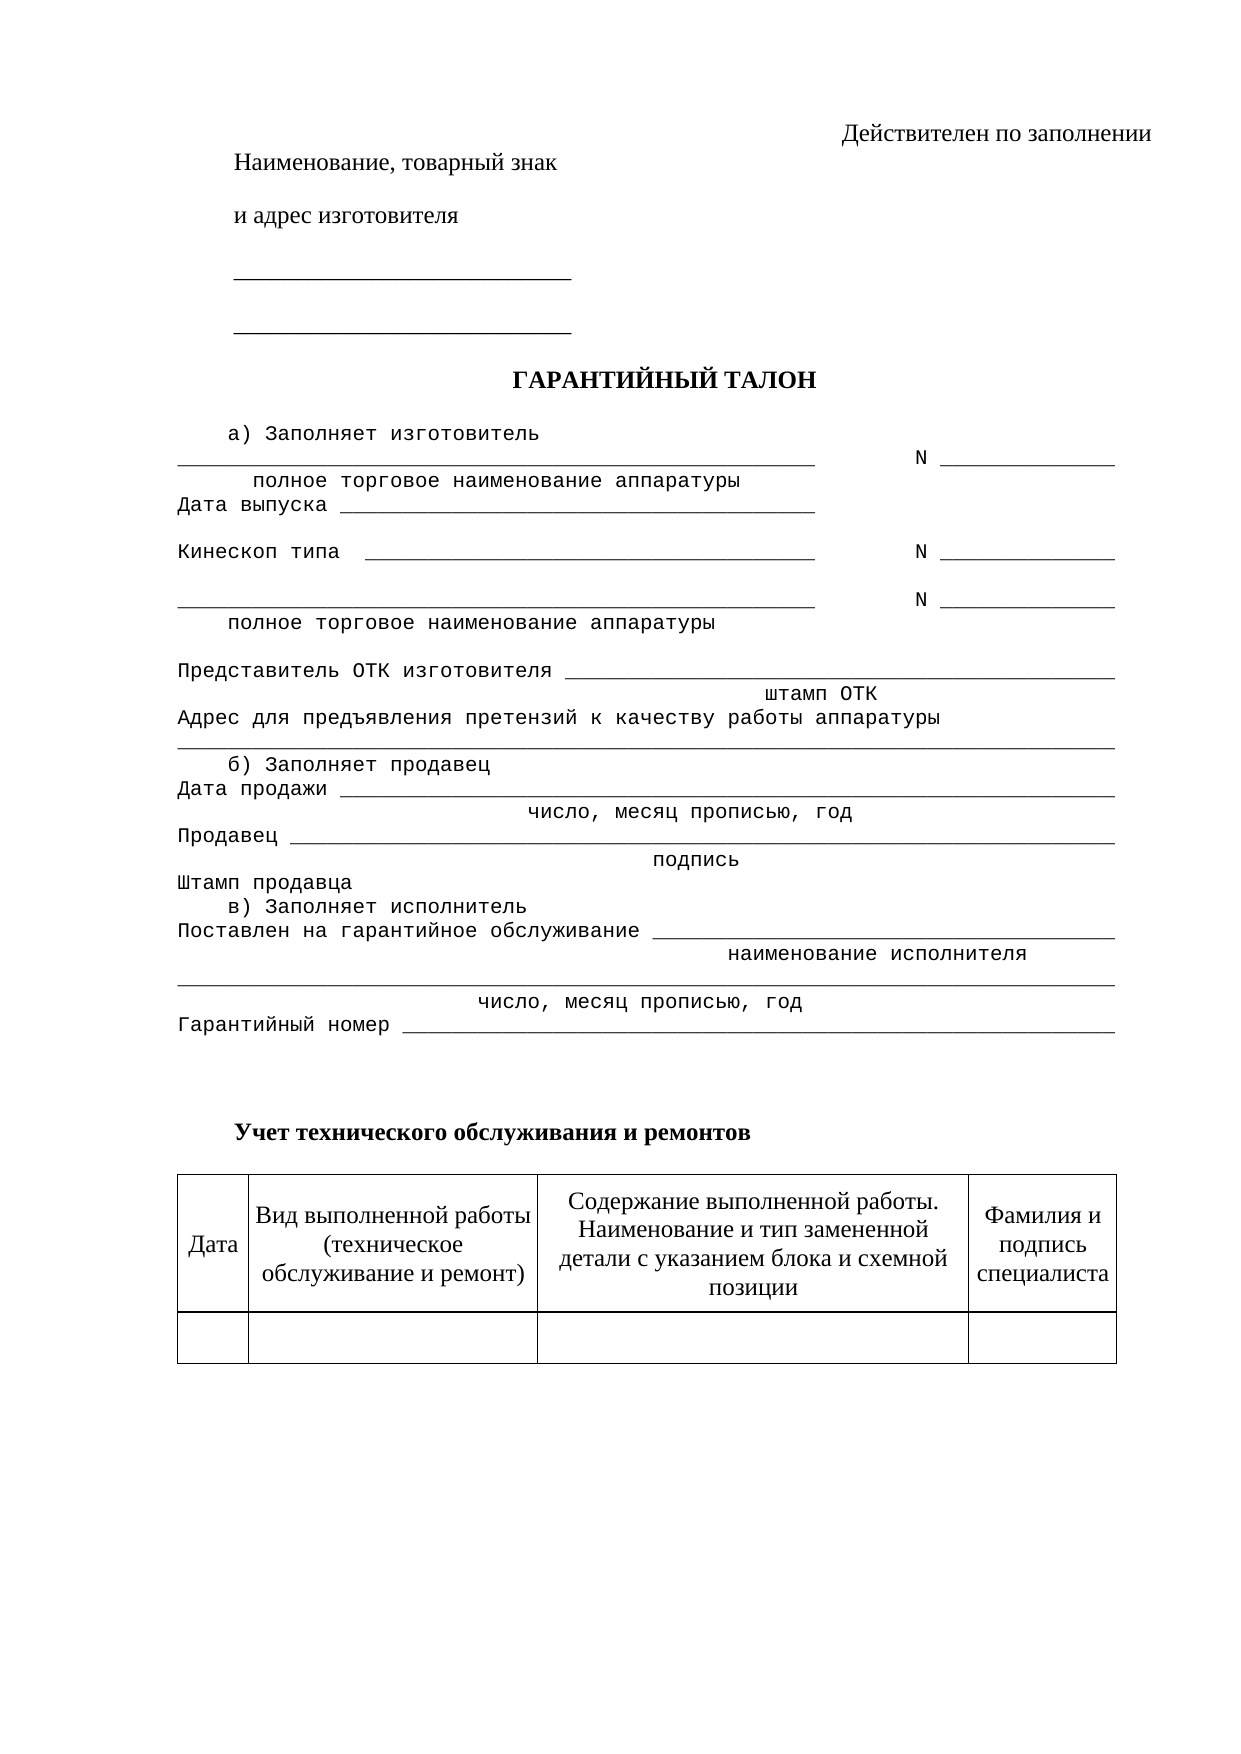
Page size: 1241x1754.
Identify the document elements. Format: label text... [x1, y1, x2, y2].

text Поставлен на гарантийное обслуживание _____________________________________ [177, 920, 1152, 943]
text штамп ОТК [177, 683, 1152, 707]
text ___________________________________________________________________________ [177, 731, 1152, 754]
text Представитель ОТК изготовителя ____________________________________________ [177, 659, 1152, 683]
text Адрес для предъявления претензий к качеству работы аппаратуры [177, 707, 1152, 731]
text Действителен по заполнении [177, 118, 1152, 147]
table_cell [249, 1313, 537, 1362]
text число, месяц прописью, год [177, 991, 1152, 1014]
text б) Заполняет продавец [177, 754, 1152, 778]
text ___________________________________________________ N ______________ [177, 589, 1152, 612]
text Дата выпуска ______________________________________ [177, 494, 1152, 518]
text в) Заполняет исполнитель [177, 896, 1152, 920]
text и адрес изготовителя [177, 201, 1152, 229]
text Гарантийный номер _________________________________________________________ [177, 1014, 1152, 1038]
table_cell [969, 1313, 1116, 1362]
text Штамп продавца [177, 872, 1152, 896]
text Наименование, товарный знак [177, 147, 1152, 176]
text ГАРАНТИЙНЫЙ ТАЛОН [177, 366, 1152, 394]
text ___________________________________________________ N ______________ [177, 447, 1152, 470]
text ___________________________________________________________________________ [177, 967, 1152, 991]
text ___________________________ [177, 254, 1152, 283]
text Продавец __________________________________________________________________ [177, 825, 1152, 849]
table_header Вид выполненной работы (техническое обслуживание и ремонт) [249, 1175, 537, 1311]
table_cell [178, 1313, 248, 1362]
text полное торговое наименование аппаратуры [177, 470, 1152, 494]
table_header Дата [178, 1175, 248, 1311]
text полное торговое наименование аппаратуры [177, 612, 1152, 636]
table_header Содержание выполненной работы. Наименование и тип замененной детали с указанием блока и схемной позиции [538, 1175, 968, 1311]
text Учет технического обслуживания и ремонтов [177, 1117, 1152, 1145]
text наименование исполнителя [177, 943, 1152, 967]
text число, месяц прописью, год [177, 801, 1152, 825]
table_cell [538, 1313, 968, 1362]
text Кинескоп типа ____________________________________ N ______________ [177, 541, 1152, 565]
text Дата продажи ______________________________________________________________ [177, 778, 1152, 801]
text ___________________________ [177, 308, 1152, 337]
text подпись [177, 849, 1152, 872]
table_header Фамилия и подпись специалиста [969, 1175, 1116, 1311]
text а) Заполняет изготовитель [177, 423, 1152, 447]
